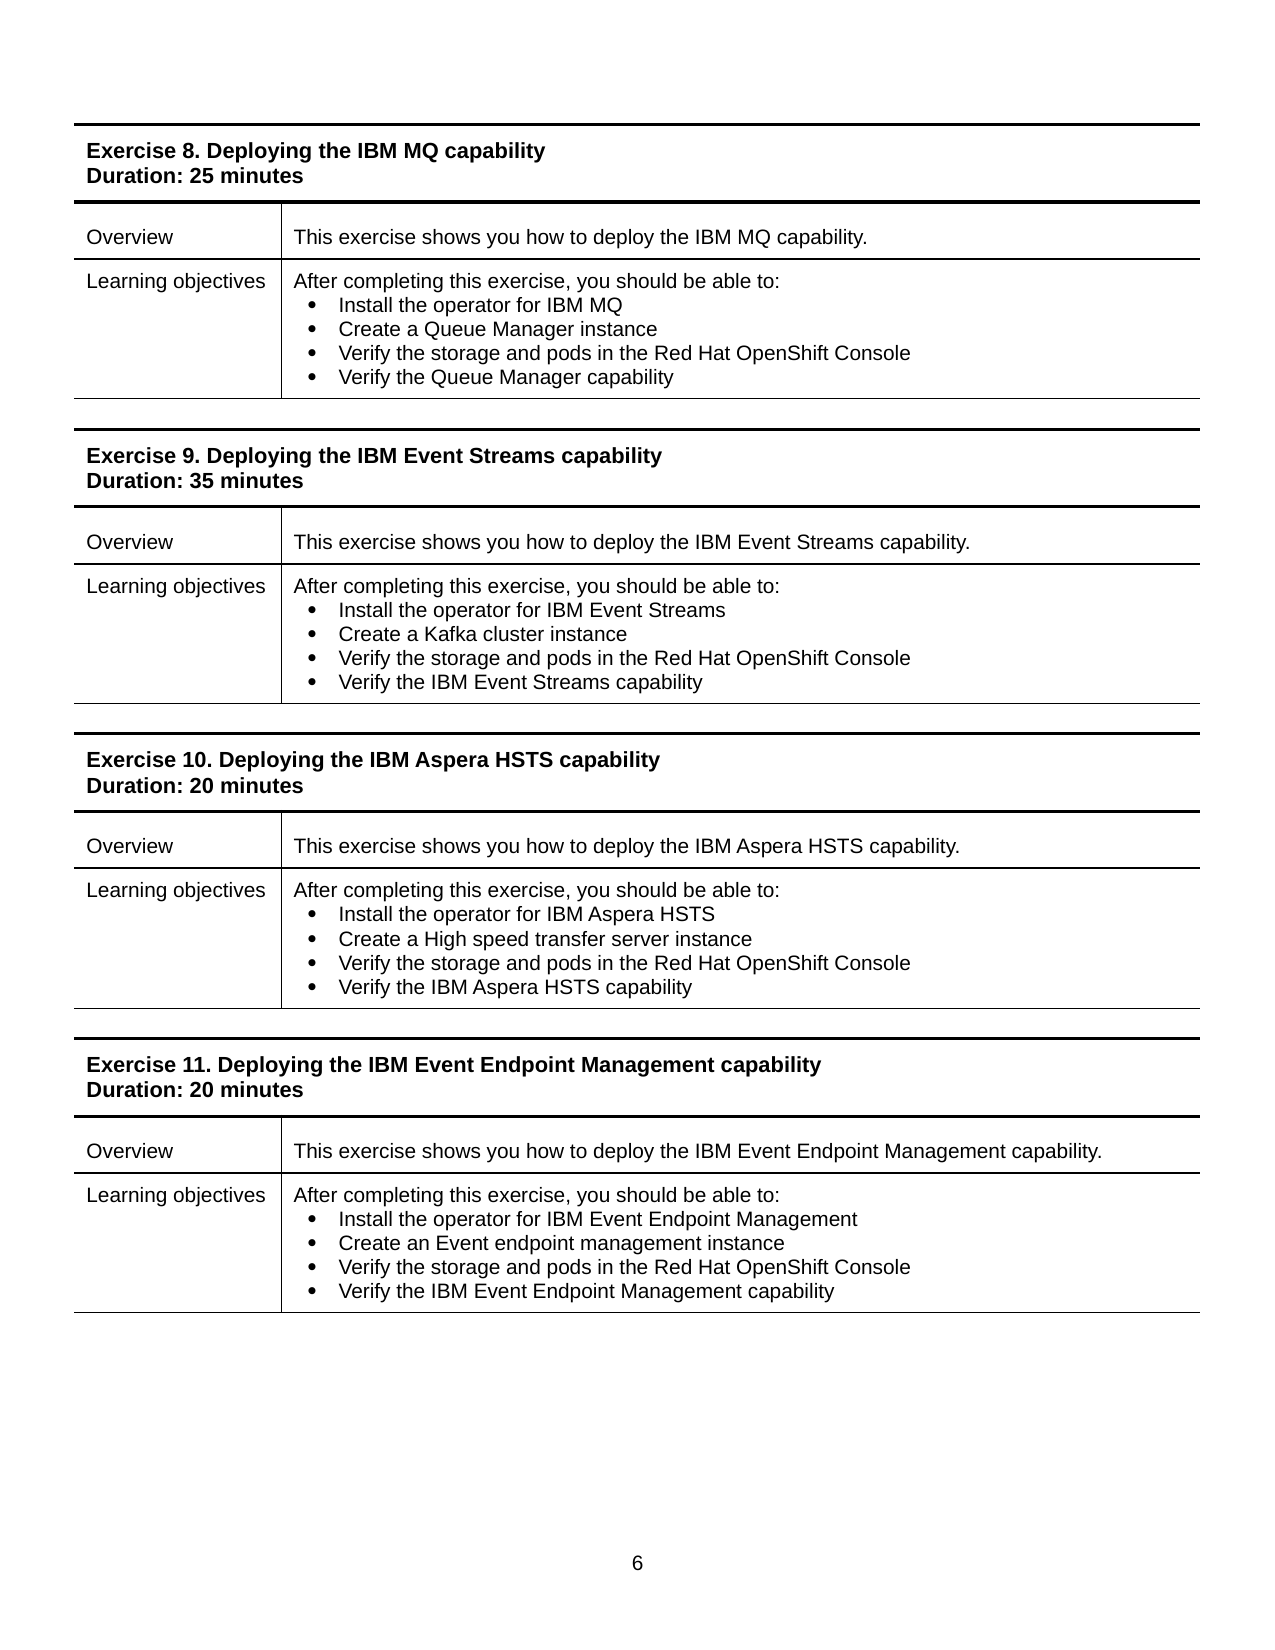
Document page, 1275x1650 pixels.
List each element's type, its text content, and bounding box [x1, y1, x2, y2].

table_header Exercise 8. Deploying the IBM MQ capability Duration: 25 minutes [74, 126, 1200, 200]
table_cell Overview [74, 813, 281, 867]
table_header Exercise 10. Deploying the IBM Aspera HSTS capability Duration: 20 minutes [74, 735, 1200, 810]
table_cell This exercise shows you how to deploy the IBM Event Streams capability. [282, 508, 1200, 563]
table_cell Learning objectives [74, 260, 281, 398]
table_header Exercise 9. Deploying the IBM Event Streams capability Duration: 35 minutes [74, 431, 1200, 505]
table_cell This exercise shows you how to deploy the IBM MQ capability. [282, 204, 1200, 258]
table_cell This exercise shows you how to deploy the IBM Event Endpoint Management capability. [282, 1118, 1200, 1172]
table_cell After completing this exercise, you should be able to: Install the operator for IBM Aspera HSTS Create a High speed transfer server instance Verify the storage and pods in the Red Hat OpenShift Console Verify the IBM Aspera HSTS capability [282, 869, 1200, 1007]
table_cell After completing this exercise, you should be able to: Install the operator for IBM MQ Create a Queue Manager instance Verify the storage and pods in the Red Hat OpenShift Console Verify the Queue Manager capability [282, 260, 1200, 398]
table_header Exercise 11. Deploying the IBM Event Endpoint Management capability Duration: 20 minutes [74, 1040, 1200, 1114]
table_cell Overview [74, 204, 281, 258]
table_cell Learning objectives [74, 1174, 281, 1312]
table_cell After completing this exercise, you should be able to: Install the operator for IBM Event Endpoint Management Create an Event endpoint management instance Verify the storage and pods in the Red Hat OpenShift Console Verify the IBM Event Endpoint Management capability [282, 1174, 1200, 1312]
table_cell After completing this exercise, you should be able to: Install the operator for IBM Event Streams Create a Kafka cluster instance Verify the storage and pods in the Red Hat OpenShift Console Verify the IBM Event Streams capability [282, 565, 1200, 703]
table_cell Overview [74, 1118, 281, 1172]
table_cell Overview [74, 508, 281, 563]
table_cell This exercise shows you how to deploy the IBM Aspera HSTS capability. [282, 813, 1200, 867]
table_cell Learning objectives [74, 869, 281, 1007]
table_cell Learning objectives [74, 565, 281, 703]
